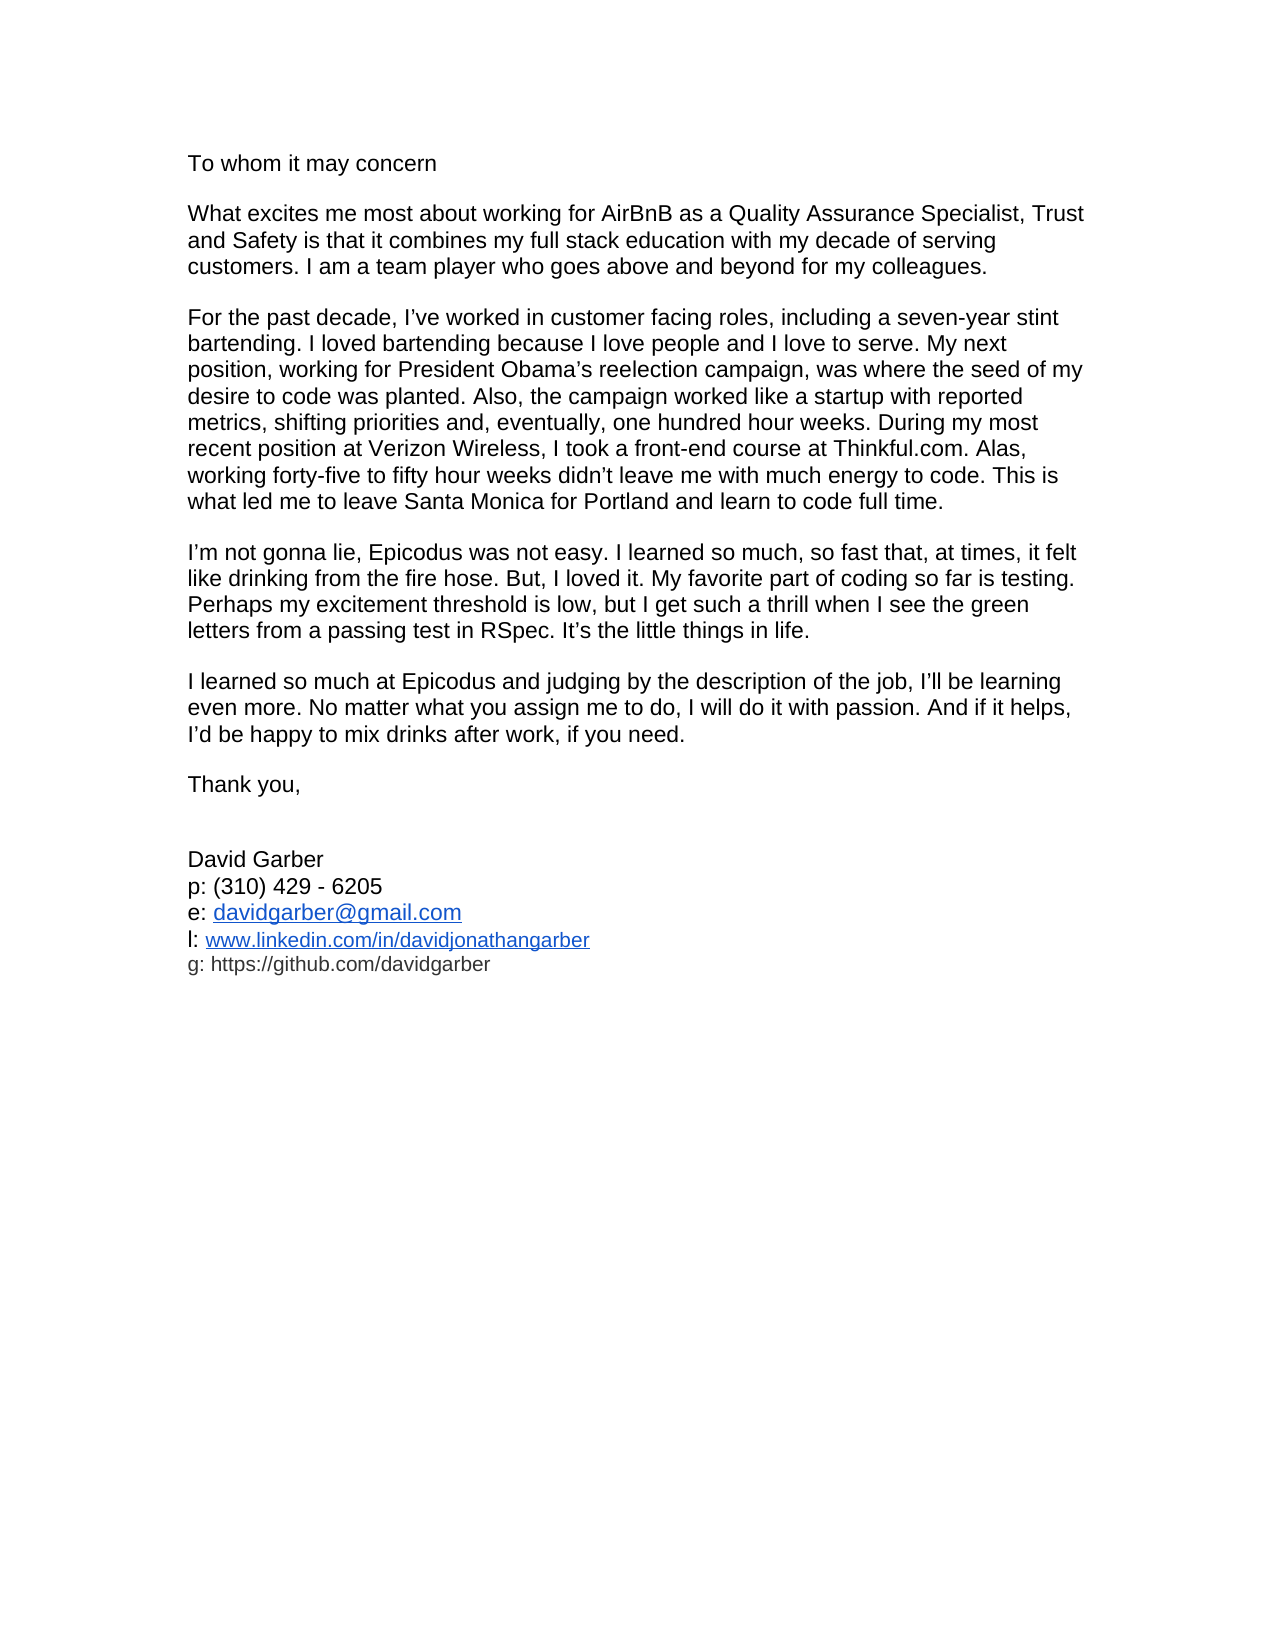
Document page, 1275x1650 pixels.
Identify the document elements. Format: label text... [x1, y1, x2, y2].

text Thank you, [187, 771, 1087, 797]
text I learned so much at Epicodus and judging by the description of the job, I’ll be learning even more. No matter what you assign me to do, I will do it with passion. And if it helps, I’d be happy to mix drinks after work, if you need. [187, 668, 1087, 747]
text g: https://github.com/davidgarber [187, 952, 1087, 976]
text e: davidgarber@gmail.com [187, 899, 1087, 926]
text To whom it may concern [187, 150, 1087, 176]
text p: (310) 429 - 6205 [187, 873, 1087, 899]
text l: www.linkedin.com/in/davidjonathangarber [187, 926, 1087, 952]
text For the past decade, I’ve worked in customer facing roles, including a seven-year stint bartending. I loved bartending because I love people and I love to serve. My next position, working for President Obama’s reelection campaign, was where the seed of my desire to code was planted. Also, the campaign worked like a startup with reported metrics, shifting priorities and, eventually, one hundred hour weeks. During my most recent position at Verizon Wireless, I took a front-end course at Thinkful.com. Alas, working forty-five to fifty hour weeks didn’t leave me with much energy to code. This is what led me to leave Santa Monica for Portland and learn to code full time. [187, 303, 1087, 514]
text I’m not gonna lie, Epicodus was not easy. I learned so much, so fast that, at times, it felt like drinking from the fire hose. But, I loved it. My favorite part of coding so far is testing. Perhaps my excitement threshold is low, but I get such a thrill when I see the green letters from a passing test in RSpec. It’s the little things in life. [187, 538, 1087, 644]
text David Garber [187, 846, 1087, 873]
text What excites me most about working for AirBnB as a Quality Assurance Specialist, Trust and Safety is that it combines my full stack education with my decade of serving customers. I am a team player who goes above and beyond for my colleagues. [187, 200, 1087, 279]
